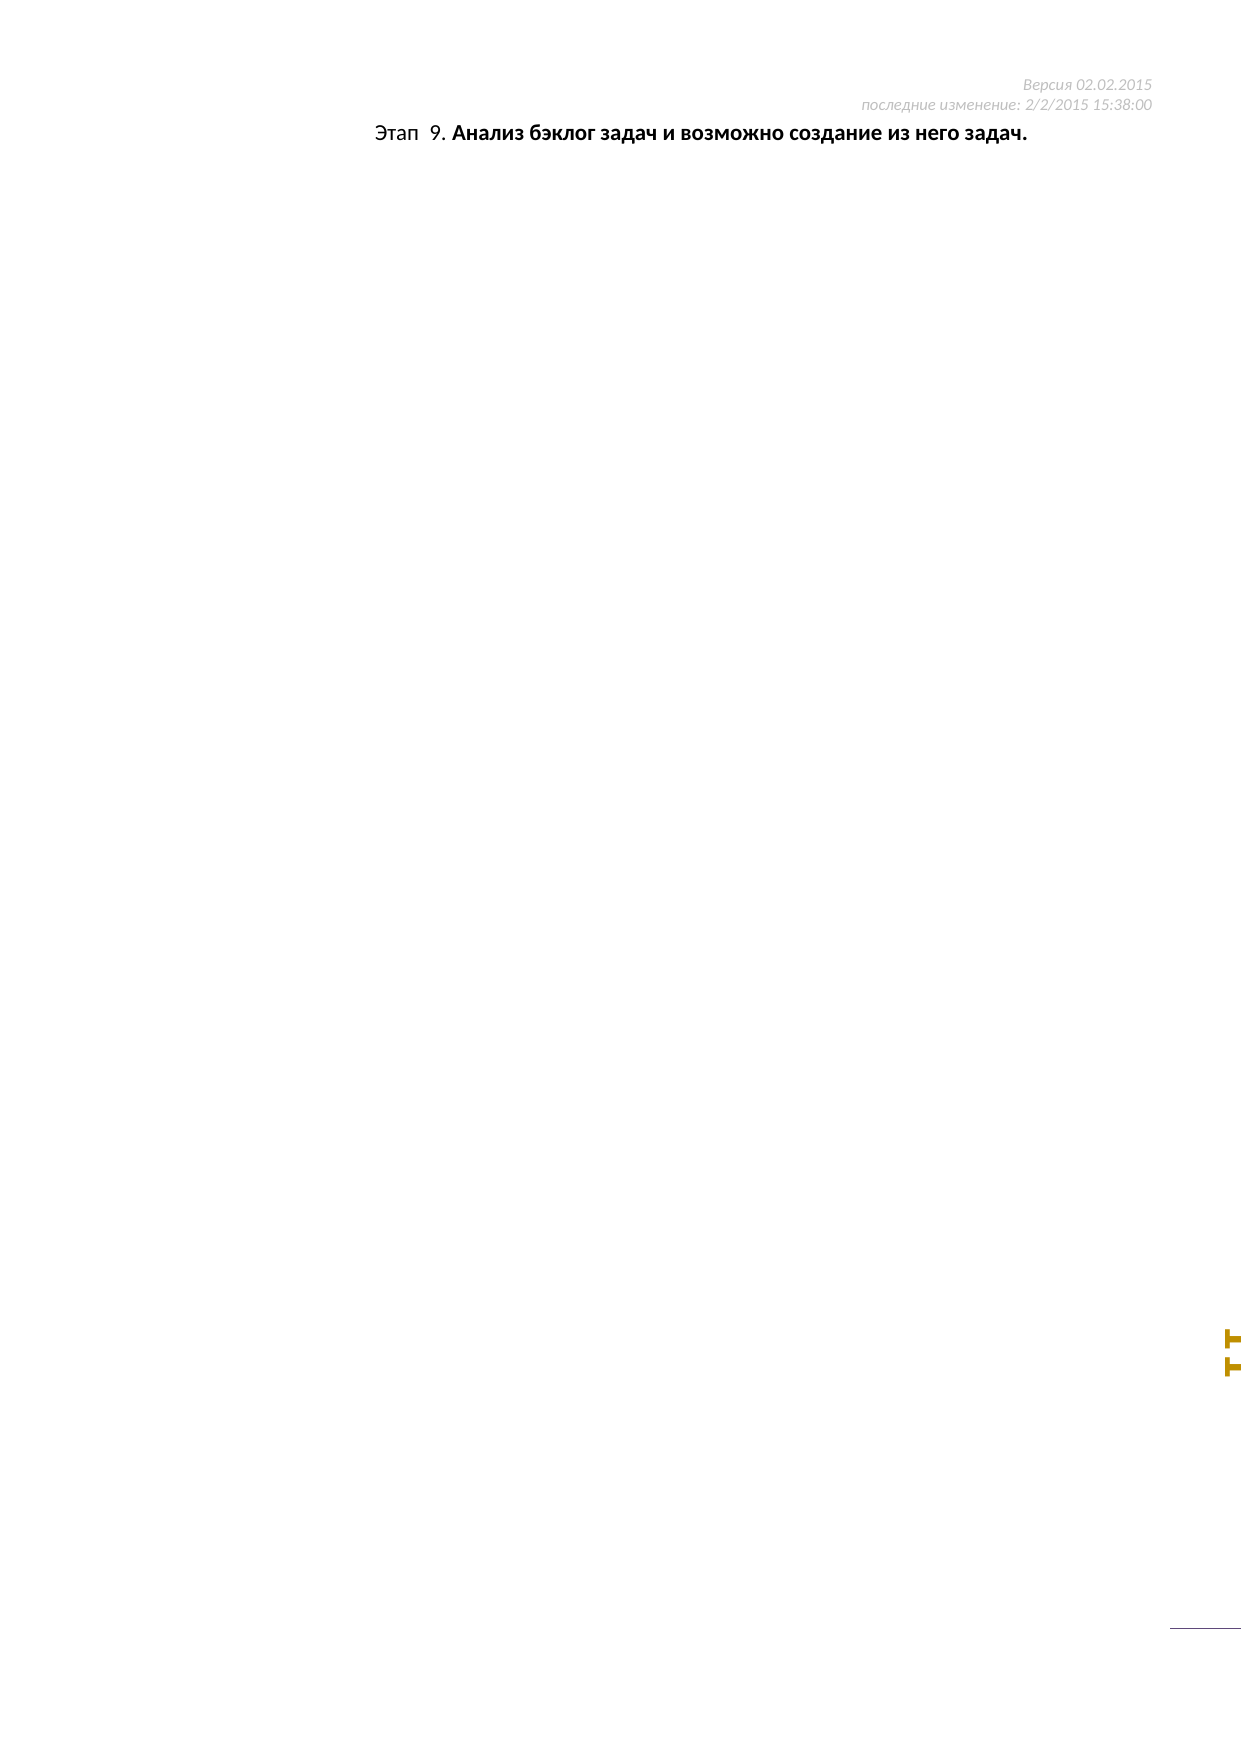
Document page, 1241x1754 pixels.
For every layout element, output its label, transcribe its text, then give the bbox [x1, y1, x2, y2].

text Этап 9. Анализ бэклог задач и возможно создание из него задач. [177, 118, 1152, 176]
